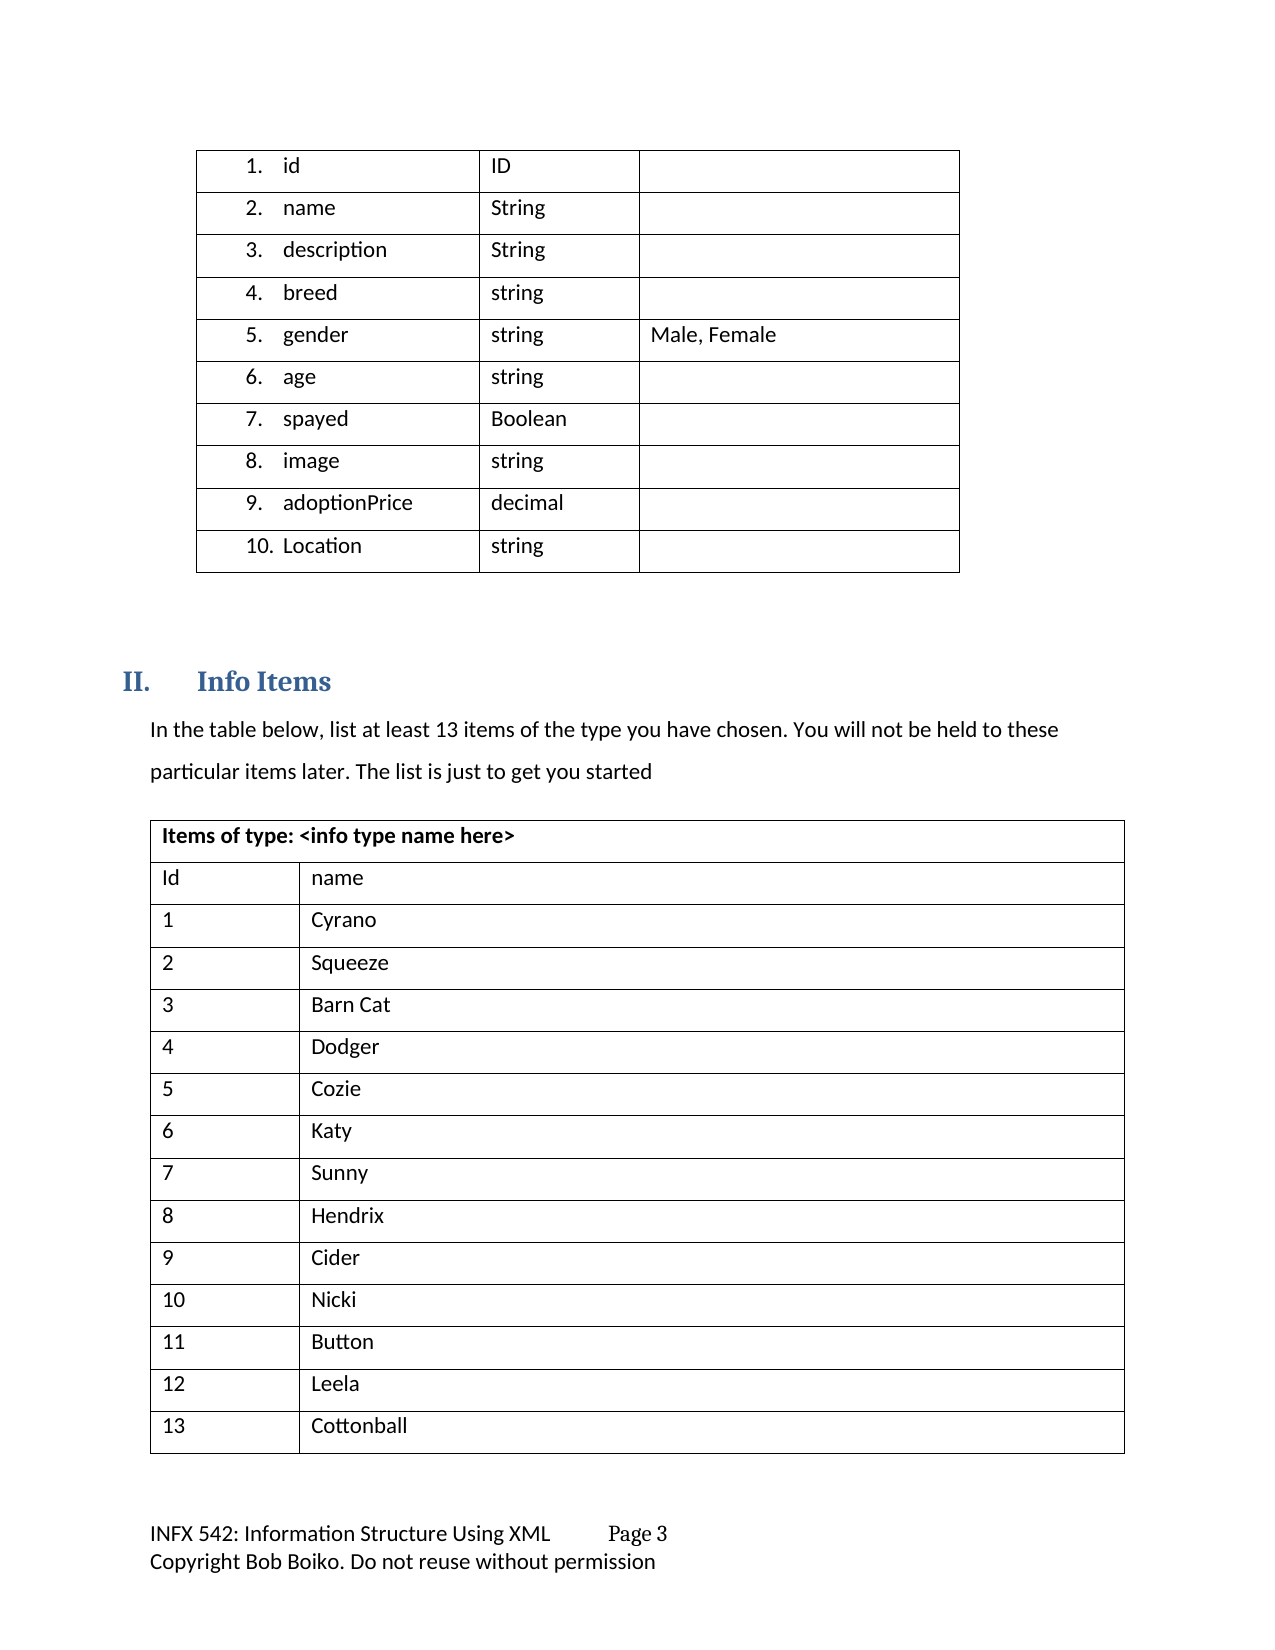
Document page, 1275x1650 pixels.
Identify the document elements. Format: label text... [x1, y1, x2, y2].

table_cell Male, Female [640, 320, 959, 361]
table_cell [640, 278, 959, 319]
table_cell string [480, 446, 639, 487]
table_cell String [480, 193, 639, 234]
table_cell Squeeze [300, 948, 1124, 989]
table_cell 1 [151, 905, 299, 947]
table_cell 8 [151, 1201, 299, 1242]
table_cell [640, 489, 959, 530]
text In the table below, list at least 13 items of the type you have chosen. You will not be held to these particular items later. The list is just to get you started [150, 715, 1125, 785]
table_cell string [480, 362, 639, 403]
table_cell Id [151, 863, 299, 904]
table_cell decimal [480, 489, 639, 530]
table_cell 13 [151, 1412, 299, 1453]
table_cell Sunny [300, 1159, 1124, 1200]
table_cell [640, 446, 959, 487]
table_cell image [197, 446, 479, 487]
table_cell name [300, 863, 1124, 904]
table_cell id [197, 151, 479, 192]
table_cell [640, 151, 959, 192]
table_cell description [197, 235, 479, 277]
table_cell Boolean [480, 404, 639, 445]
table_cell Nicki [300, 1285, 1124, 1326]
table_cell [640, 235, 959, 277]
table_cell 10 [151, 1285, 299, 1326]
table_cell [640, 531, 959, 572]
table_cell 2 [151, 948, 299, 989]
table_cell 7 [151, 1159, 299, 1200]
table_cell Barn Cat [300, 990, 1124, 1031]
table_cell name [197, 193, 479, 234]
table_cell age [197, 362, 479, 403]
table_cell string [480, 320, 639, 361]
table_cell [640, 362, 959, 403]
table_cell Hendrix [300, 1201, 1124, 1242]
table_cell ID [480, 151, 639, 192]
table_cell 9 [151, 1243, 299, 1284]
table_cell [640, 193, 959, 234]
table_header Items of type: <info type name here> [151, 821, 1124, 862]
table_cell 3 [151, 990, 299, 1031]
table_cell String [480, 235, 639, 277]
table_cell Cider [300, 1243, 1124, 1284]
table_cell Location [197, 531, 479, 572]
table_cell gender [197, 320, 479, 361]
table_cell adoptionPrice [197, 489, 479, 530]
table_cell 5 [151, 1074, 299, 1115]
table_cell breed [197, 278, 479, 319]
table_cell spayed [197, 404, 479, 445]
table_cell [640, 404, 959, 445]
table_cell Katy [300, 1116, 1124, 1157]
table_cell 12 [151, 1370, 299, 1411]
table_cell Cottonball [300, 1412, 1124, 1453]
subtitle Info Items [150, 665, 1125, 698]
table_cell 11 [151, 1327, 299, 1368]
table_cell Button [300, 1327, 1124, 1368]
table_cell Cyrano [300, 905, 1124, 947]
table_cell Dodger [300, 1032, 1124, 1073]
table_cell string [480, 531, 639, 572]
table_cell Cozie [300, 1074, 1124, 1115]
table_cell 6 [151, 1116, 299, 1157]
table_cell Leela [300, 1370, 1124, 1411]
table_cell string [480, 278, 639, 319]
table_cell 4 [151, 1032, 299, 1073]
